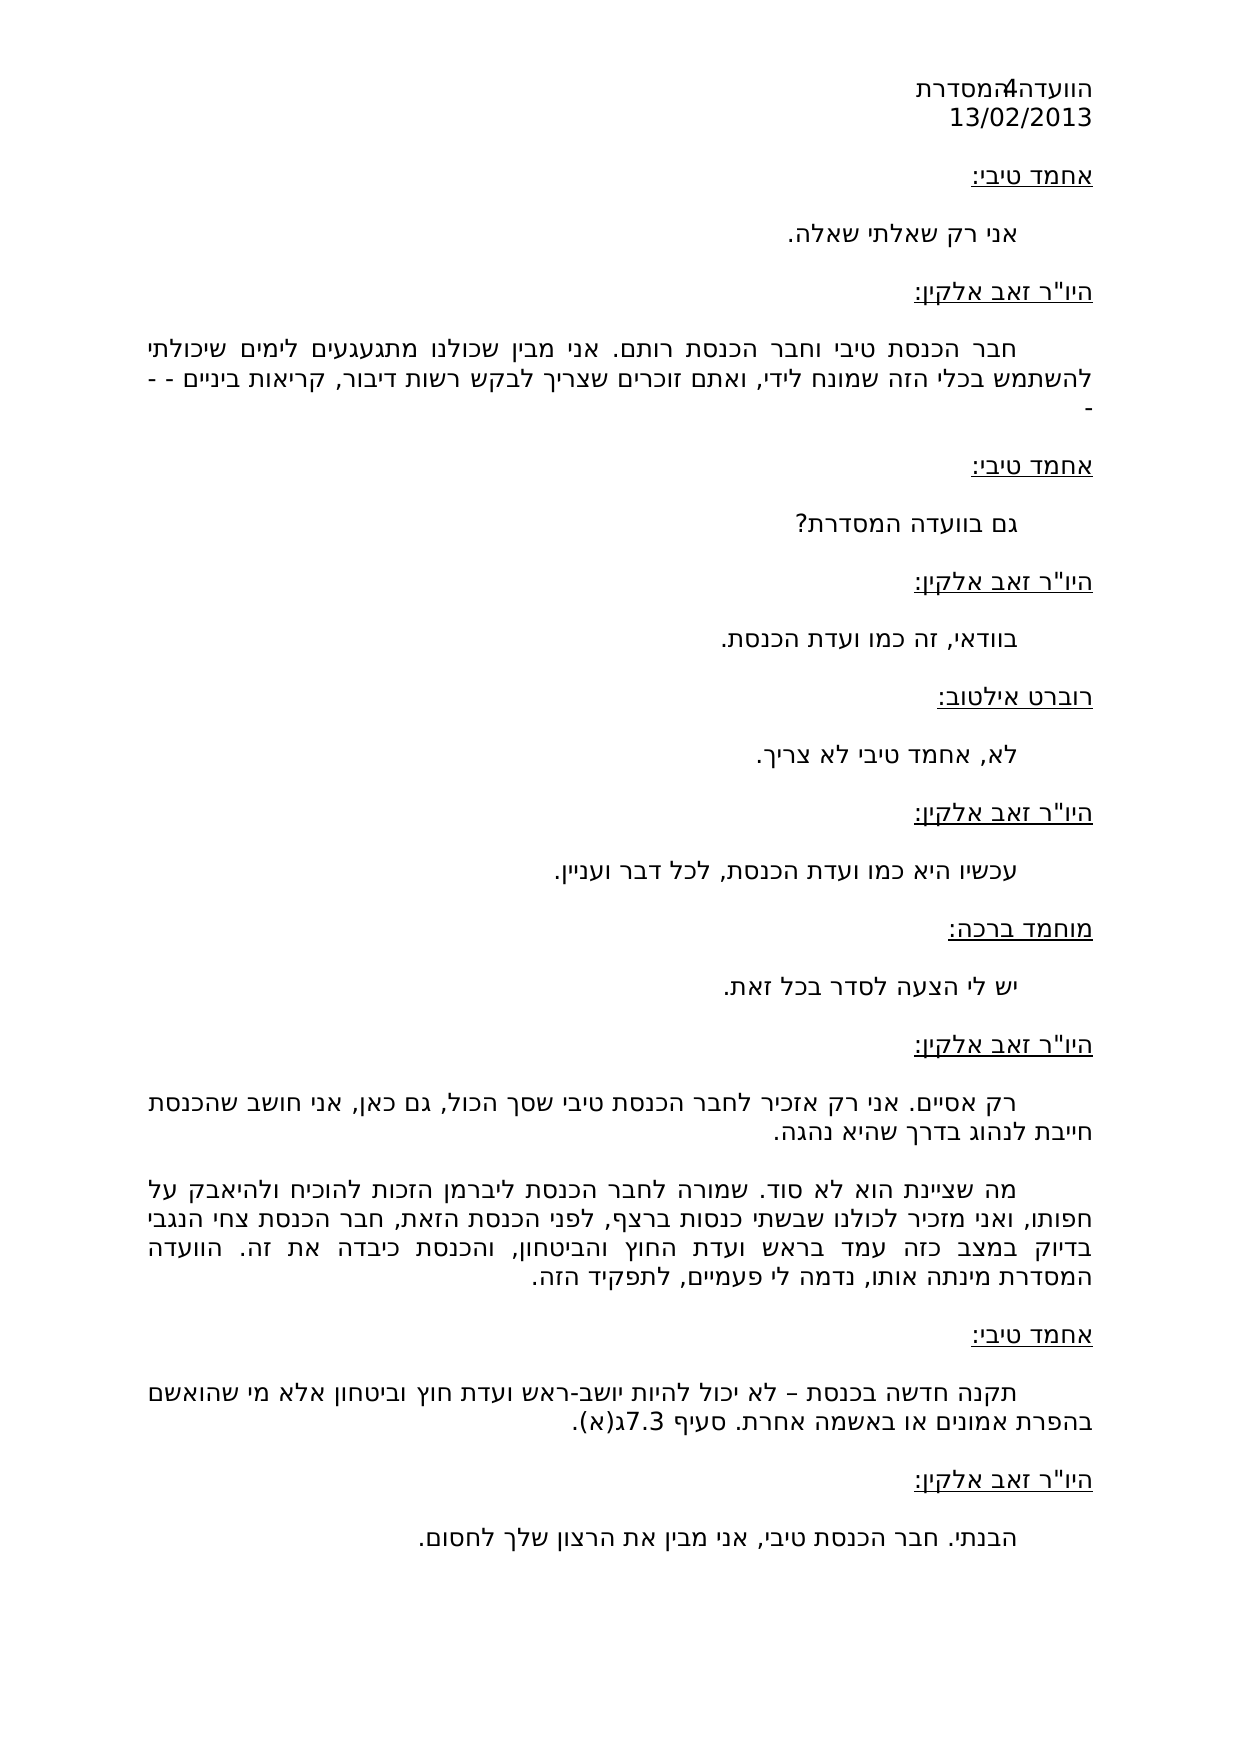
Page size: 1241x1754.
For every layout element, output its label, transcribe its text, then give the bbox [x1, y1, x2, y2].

text חבר הכנסת טיבי וחבר הכנסת רותם. אני מבין שכולנו מתגעגעים לימים שיכולתי להשתמש בכלי הזה שמונח לידי, ואתם זוכרים שצריך לבקש רשות דיבור, קריאות ביניים - - - [147, 335, 1093, 422]
text היו"ר זאב אלקין: [147, 1030, 1093, 1059]
text היו"ר זאב אלקין: [147, 277, 1093, 306]
text מוחמד ברכה: [147, 914, 1093, 943]
text בוודאי, זה כמו ועדת הכנסת. [147, 625, 1093, 654]
text אחמד טיבי: [147, 161, 1093, 190]
text הבנתי. חבר הכנסת טיבי, אני מבין את הרצון שלך לחסום. [147, 1523, 1093, 1553]
text לא, אחמד טיבי לא צריך. [147, 741, 1093, 770]
text אחמד טיבי: [147, 451, 1093, 480]
text גם בוועדה המסדרת? [147, 509, 1093, 538]
text רוברט אילטוב: [147, 683, 1093, 712]
text היו"ר זאב אלקין: [147, 798, 1093, 828]
text אחמד טיבי: [147, 1321, 1093, 1350]
text עכשיו היא כמו ועדת הכנסת, לכל דבר ועניין. [147, 856, 1093, 886]
text יש לי הצעה לסדר בכל זאת. [147, 972, 1093, 1001]
text היו"ר זאב אלקין: [147, 1466, 1093, 1495]
text רק אסיים. אני רק אזכיר לחבר הכנסת טיבי שסך הכול, גם כאן, אני חושב שהכנסת חייבת לנהוג בדרך שהיא נהגה. [147, 1088, 1093, 1146]
text מה שציינת הוא לא סוד. שמורה לחבר הכנסת ליברמן הזכות להוכיח ולהיאבק על חפותו, ואני מזכיר לכולנו שבשתי כנסות ברצף, לפני הכנסת הזאת, חבר הכנסת צחי הנגבי בדיוק במצב כזה עמד בראש ועדת החוץ והביטחון, והכנסת כיבדה את זה. הוועדה המסדרת מינתה אותו, נדמה לי פעמיים, לתפקיד הזה. [147, 1175, 1093, 1292]
text היו"ר זאב אלקין: [147, 567, 1093, 596]
text אני רק שאלתי שאלה. [147, 219, 1093, 248]
text תקנה חדשה בכנסת – לא יכול להיות יושב-ראש ועדת חוץ וביטחון אלא מי שהואשם בהפרת אמונים או באשמה אחרת. סעיף 7.3ג(א). [147, 1378, 1093, 1437]
